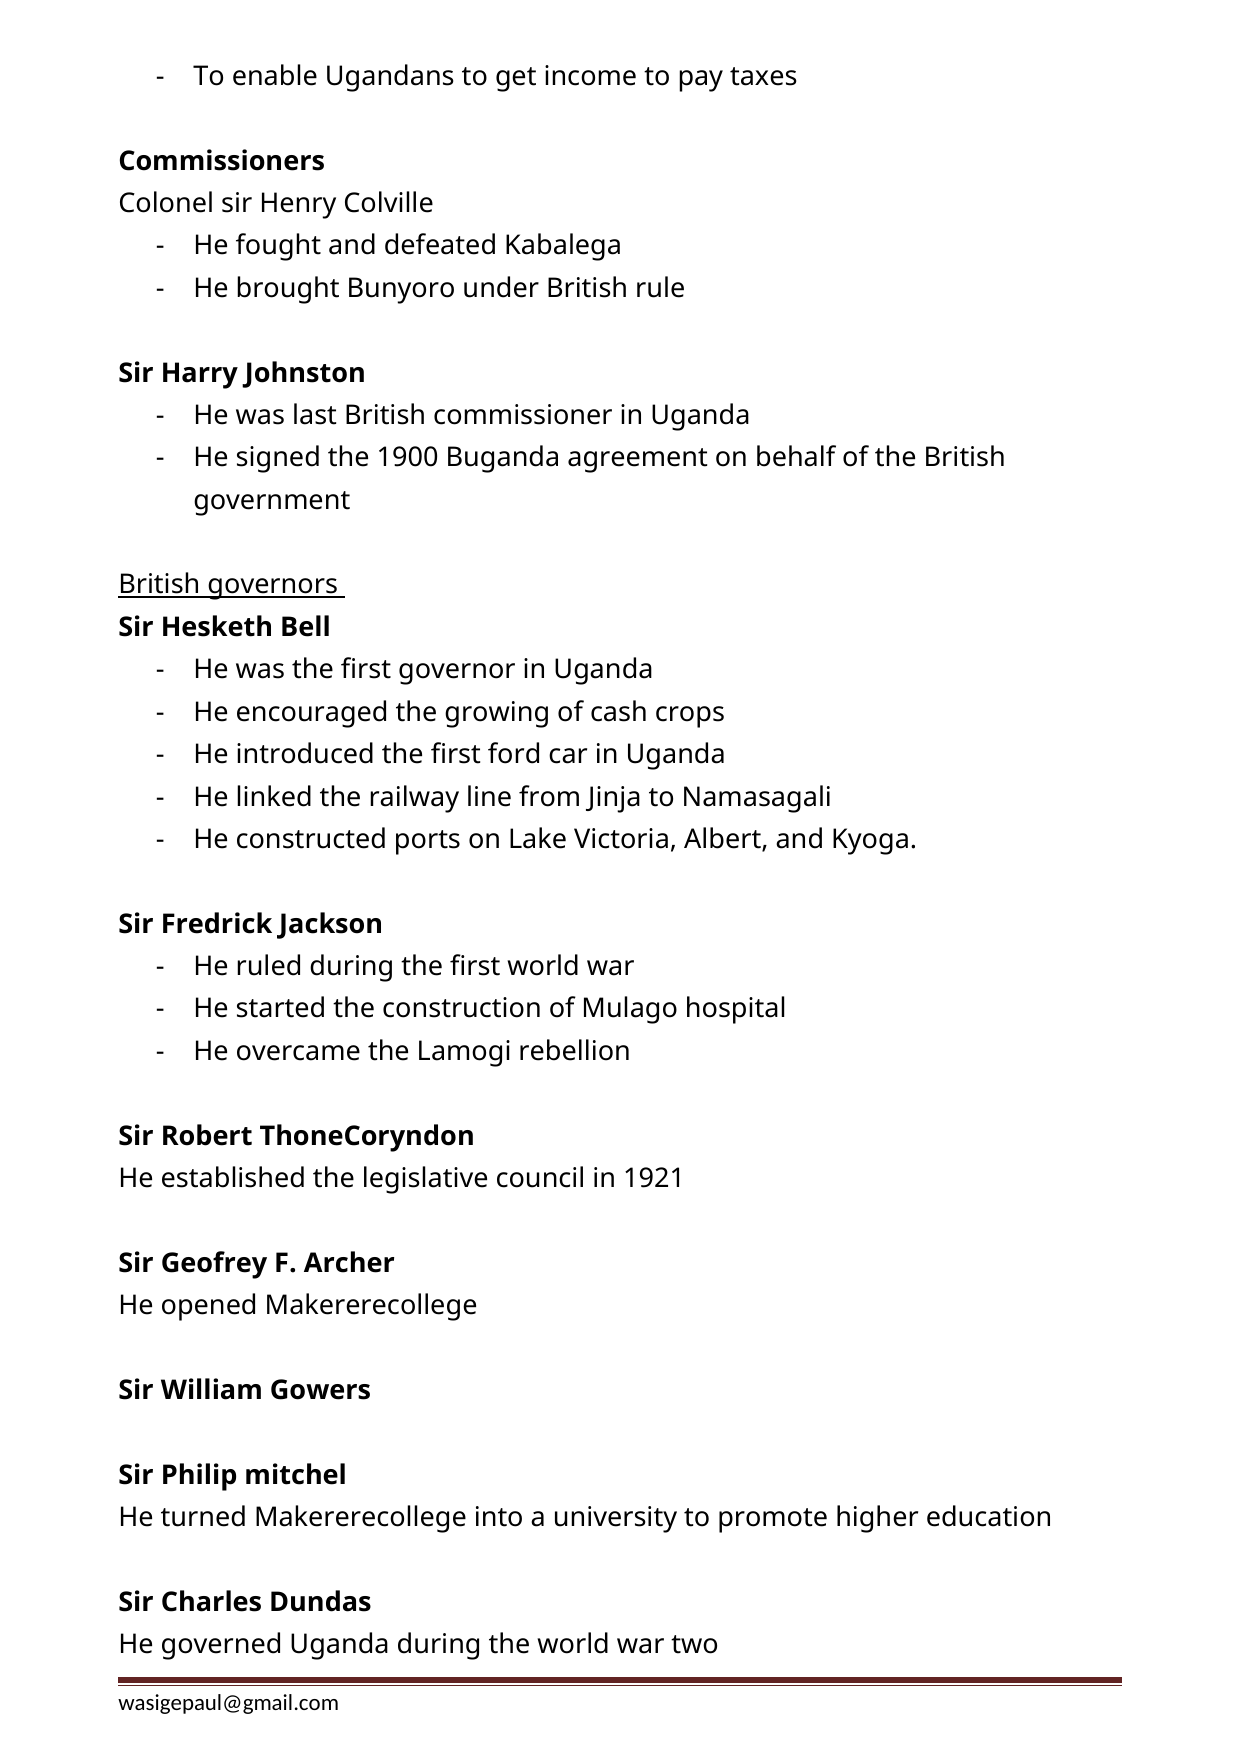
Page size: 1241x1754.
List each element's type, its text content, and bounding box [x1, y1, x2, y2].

list He linked the railway line from Jinja to Namasagali [156, 777, 1122, 814]
list To enable Ugandans to get income to pay taxes [156, 56, 1122, 93]
list He constructed ports on Lake Victoria, Albert, and Kyoga. [156, 819, 1122, 856]
list He overcame the Lamogi rebellion [156, 1031, 1122, 1068]
list He introduced the first ford car in Uganda [156, 734, 1122, 771]
list He ruled during the first world war [156, 947, 1122, 983]
text He turned Makererecollege into a university to promote higher education [118, 1498, 1122, 1534]
list He was last British commissioner in Uganda [156, 395, 1122, 432]
text He governed Uganda during the world war two [118, 1625, 1122, 1662]
text Sir Fredrick Jackson [118, 904, 1122, 941]
text Sir Geofrey F. Archer [118, 1243, 1122, 1280]
text British governors [118, 565, 1122, 602]
text Commissioners [118, 141, 1122, 178]
list He fought and defeated Kabalega [156, 226, 1122, 263]
text Sir Charles Dundas [118, 1582, 1122, 1619]
list He started the construction of Mulago hospital [156, 989, 1122, 1026]
list He signed the 1900 Buganda agreement on behalf of the British government [156, 438, 1122, 517]
list He was the first governor in Uganda [156, 650, 1122, 687]
text Sir Philip mitchel [118, 1455, 1122, 1492]
text He opened Makererecollege [118, 1286, 1122, 1323]
list He encouraged the growing of cash crops [156, 692, 1122, 729]
text He established the legislative council in 1921 [118, 1158, 1122, 1195]
text Sir Hesketh Bell [118, 607, 1122, 644]
text Colonel sir Henry Colville [118, 183, 1122, 220]
text Sir Harry Johnston [118, 353, 1122, 390]
list He brought Bunyoro under British rule [156, 268, 1122, 305]
text Sir Robert ThoneCoryndon [118, 1116, 1122, 1153]
text Sir William Gowers [118, 1371, 1122, 1407]
